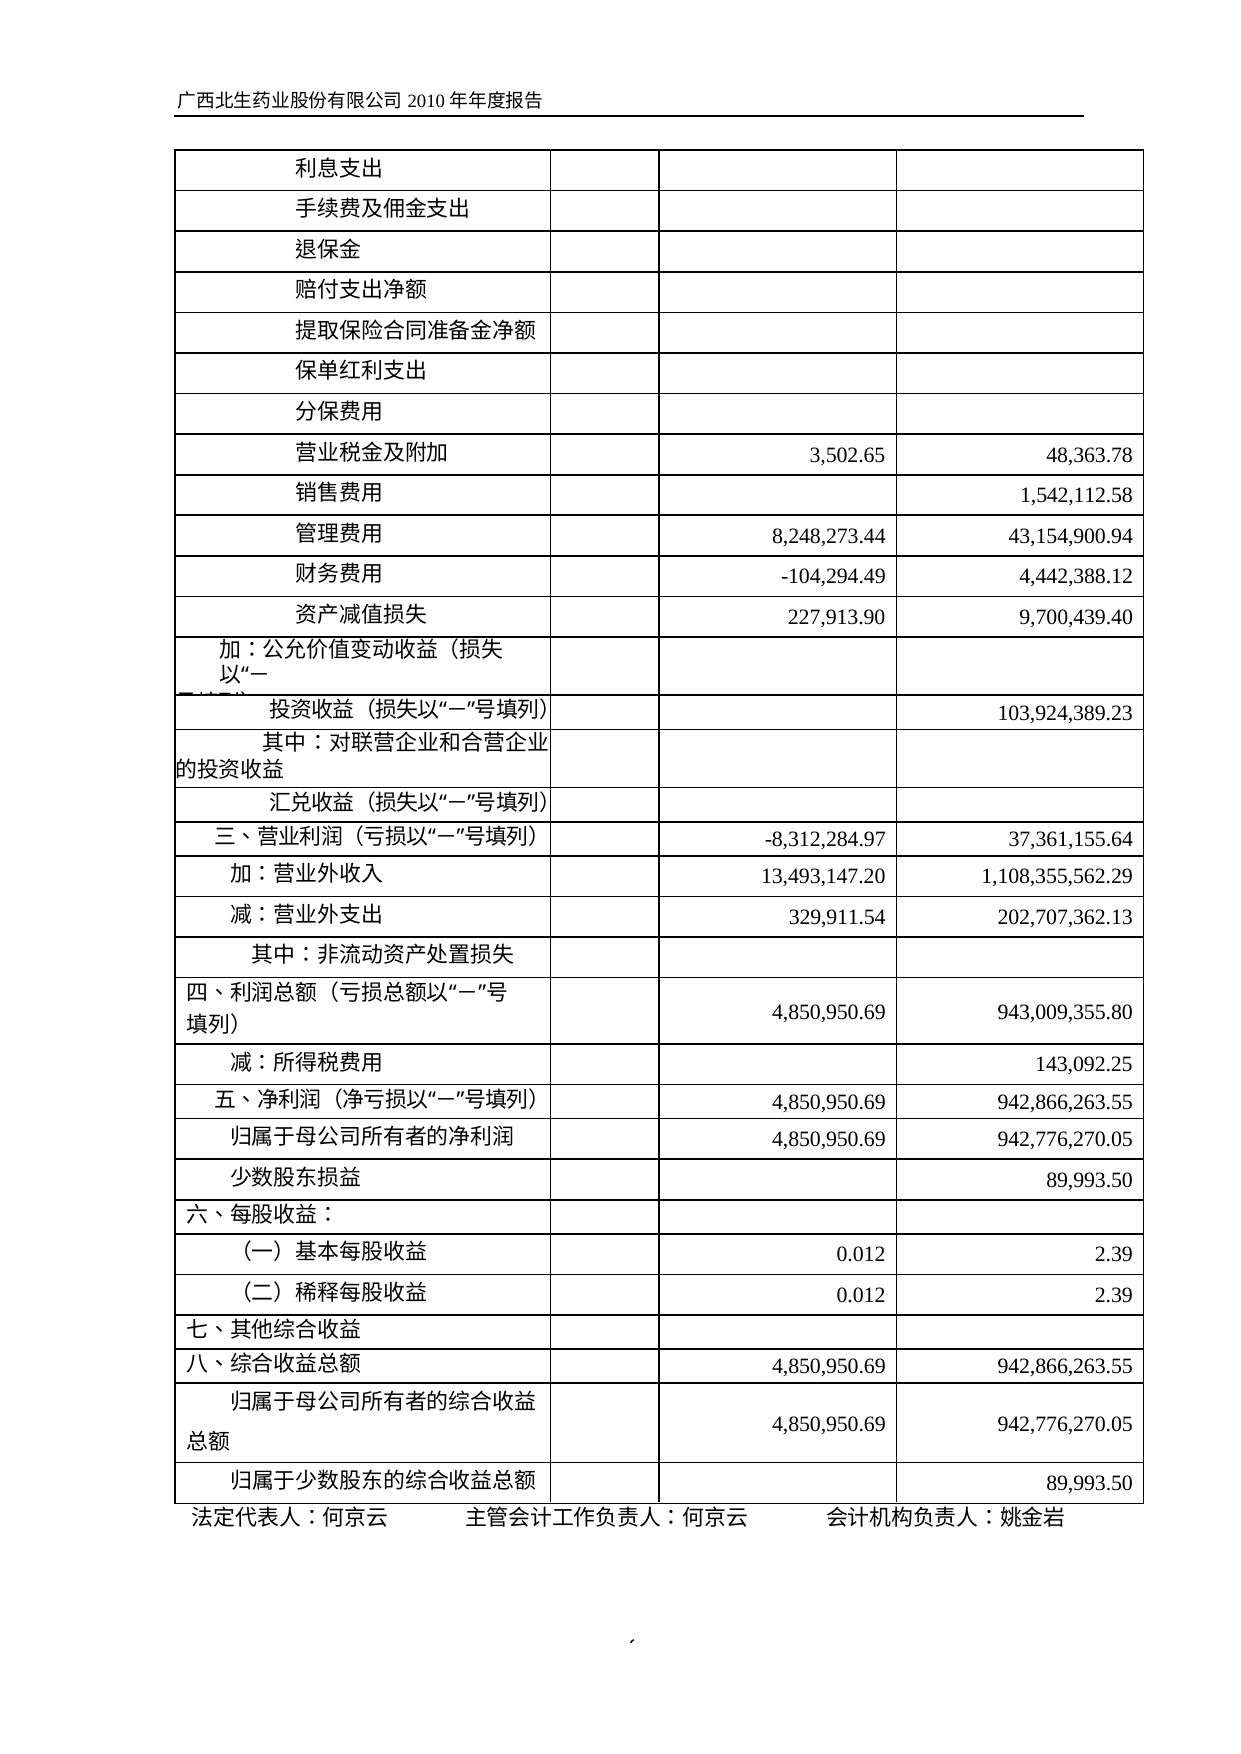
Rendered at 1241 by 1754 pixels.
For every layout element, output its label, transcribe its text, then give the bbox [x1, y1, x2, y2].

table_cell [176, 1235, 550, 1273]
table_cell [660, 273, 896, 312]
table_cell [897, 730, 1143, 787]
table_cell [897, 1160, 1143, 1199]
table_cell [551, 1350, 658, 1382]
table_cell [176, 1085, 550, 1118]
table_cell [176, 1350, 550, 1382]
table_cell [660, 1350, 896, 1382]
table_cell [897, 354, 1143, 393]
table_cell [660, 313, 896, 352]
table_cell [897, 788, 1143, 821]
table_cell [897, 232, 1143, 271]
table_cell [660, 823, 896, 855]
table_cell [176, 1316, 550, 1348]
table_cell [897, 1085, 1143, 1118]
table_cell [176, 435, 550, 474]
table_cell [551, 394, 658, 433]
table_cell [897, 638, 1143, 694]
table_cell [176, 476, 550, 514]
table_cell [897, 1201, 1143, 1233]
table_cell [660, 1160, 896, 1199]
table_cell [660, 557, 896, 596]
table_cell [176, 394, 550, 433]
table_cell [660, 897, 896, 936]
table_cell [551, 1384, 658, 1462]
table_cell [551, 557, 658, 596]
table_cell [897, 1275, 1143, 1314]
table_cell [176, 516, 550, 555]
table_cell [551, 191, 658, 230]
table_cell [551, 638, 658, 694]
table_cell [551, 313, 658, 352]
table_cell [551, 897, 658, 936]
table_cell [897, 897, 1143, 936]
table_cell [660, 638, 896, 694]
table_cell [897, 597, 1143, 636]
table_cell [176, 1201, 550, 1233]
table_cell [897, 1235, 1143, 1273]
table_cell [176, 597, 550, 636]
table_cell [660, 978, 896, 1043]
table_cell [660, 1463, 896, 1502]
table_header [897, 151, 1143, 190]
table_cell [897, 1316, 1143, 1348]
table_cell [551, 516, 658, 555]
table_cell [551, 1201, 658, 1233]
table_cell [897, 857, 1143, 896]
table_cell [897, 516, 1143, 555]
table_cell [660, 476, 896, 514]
text 法定代表人：何京云 主管会计工作负责人：何京云 会计机构负责人：姚金岩 [191, 1504, 1116, 1531]
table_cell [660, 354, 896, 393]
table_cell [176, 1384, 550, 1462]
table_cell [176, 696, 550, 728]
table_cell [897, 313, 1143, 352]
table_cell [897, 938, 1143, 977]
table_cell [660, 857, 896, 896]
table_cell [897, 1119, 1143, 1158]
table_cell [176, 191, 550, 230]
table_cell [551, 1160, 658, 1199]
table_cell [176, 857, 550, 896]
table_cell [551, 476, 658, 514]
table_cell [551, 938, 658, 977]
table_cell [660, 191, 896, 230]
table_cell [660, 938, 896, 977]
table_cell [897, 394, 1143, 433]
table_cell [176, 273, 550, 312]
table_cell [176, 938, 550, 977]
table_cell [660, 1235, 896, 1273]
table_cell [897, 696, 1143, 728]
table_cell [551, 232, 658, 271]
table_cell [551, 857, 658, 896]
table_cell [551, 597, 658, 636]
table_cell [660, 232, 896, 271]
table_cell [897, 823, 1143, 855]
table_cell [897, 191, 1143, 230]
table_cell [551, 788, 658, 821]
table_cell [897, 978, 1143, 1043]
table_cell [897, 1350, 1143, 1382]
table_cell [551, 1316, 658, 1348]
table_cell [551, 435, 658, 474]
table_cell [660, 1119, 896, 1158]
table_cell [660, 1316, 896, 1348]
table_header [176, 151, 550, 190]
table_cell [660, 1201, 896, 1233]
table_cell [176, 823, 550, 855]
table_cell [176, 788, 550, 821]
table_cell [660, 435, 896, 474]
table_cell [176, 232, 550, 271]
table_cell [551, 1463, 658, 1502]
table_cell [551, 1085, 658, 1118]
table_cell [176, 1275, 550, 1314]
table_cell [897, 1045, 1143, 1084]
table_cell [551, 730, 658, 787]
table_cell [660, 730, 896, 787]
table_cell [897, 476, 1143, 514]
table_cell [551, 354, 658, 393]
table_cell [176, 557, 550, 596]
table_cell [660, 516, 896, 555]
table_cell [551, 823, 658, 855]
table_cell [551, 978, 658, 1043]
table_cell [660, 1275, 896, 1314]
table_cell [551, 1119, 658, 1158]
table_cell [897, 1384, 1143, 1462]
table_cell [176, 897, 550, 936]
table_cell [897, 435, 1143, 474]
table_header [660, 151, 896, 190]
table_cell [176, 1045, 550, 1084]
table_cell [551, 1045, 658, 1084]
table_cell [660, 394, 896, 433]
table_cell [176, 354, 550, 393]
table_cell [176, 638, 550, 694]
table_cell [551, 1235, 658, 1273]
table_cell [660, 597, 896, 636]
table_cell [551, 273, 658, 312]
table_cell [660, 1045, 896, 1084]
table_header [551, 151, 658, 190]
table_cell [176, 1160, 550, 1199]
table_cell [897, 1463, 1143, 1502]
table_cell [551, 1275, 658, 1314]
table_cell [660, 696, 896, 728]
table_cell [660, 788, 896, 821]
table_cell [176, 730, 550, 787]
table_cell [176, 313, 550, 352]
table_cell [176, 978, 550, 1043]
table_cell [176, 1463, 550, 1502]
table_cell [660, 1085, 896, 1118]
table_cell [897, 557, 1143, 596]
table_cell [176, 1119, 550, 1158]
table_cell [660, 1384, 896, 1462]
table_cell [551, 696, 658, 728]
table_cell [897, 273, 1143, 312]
